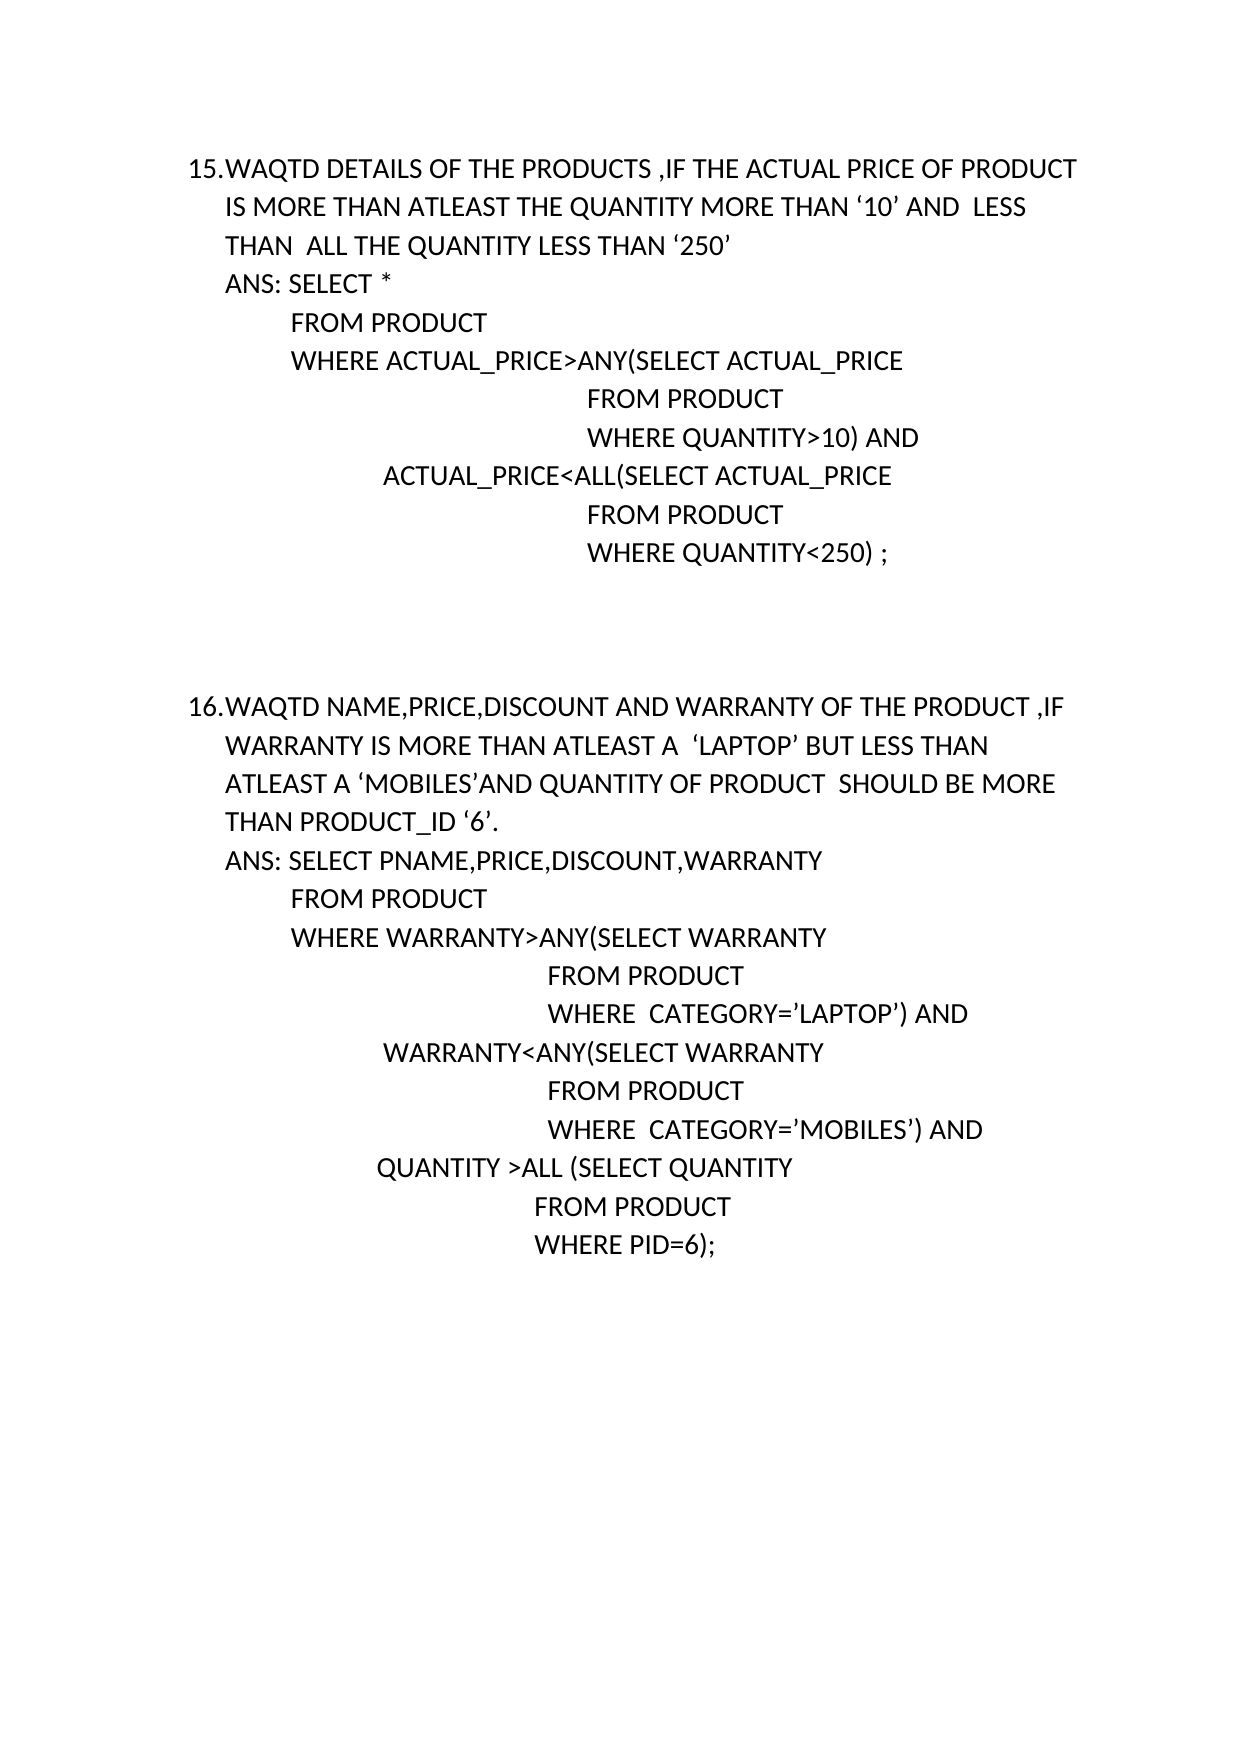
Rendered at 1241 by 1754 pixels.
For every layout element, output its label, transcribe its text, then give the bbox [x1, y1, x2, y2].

list ACTUAL_PRICE<ALL(SELECT ACTUAL_PRICE [225, 457, 1090, 493]
list WAQTD NAME,PRICE,DISCOUNT AND WARRANTY OF THE PRODUCT ,IF WARRANTY IS MORE THAN ATLEAST A ‘LAPTOP’ BUT LESS THAN ATLEAST A ‘MOBILES’AND QUANTITY OF PRODUCT SHOULD BE MORE THAN PRODUCT_ID ‘6’. [187, 688, 1090, 839]
list WHERE WARRANTY>ANY(SELECT WARRANTY [225, 919, 1090, 954]
list WHERE QUANTITY<250) ; [225, 534, 1090, 570]
list FROM PRODUCT [225, 1072, 1090, 1108]
list WAQTD DETAILS OF THE PRODUCTS ,IF THE ACTUAL PRICE OF PRODUCT IS MORE THAN ATLEAST THE QUANTITY MORE THAN ‘10’ AND LESS THAN ALL THE QUANTITY LESS THAN ‘250’ [187, 150, 1090, 262]
list FROM PRODUCT [225, 957, 1090, 993]
list QUANTITY >ALL (SELECT QUANTITY [225, 1149, 1090, 1185]
list ANS: SELECT * [225, 265, 1090, 301]
list WHERE CATEGORY=’MOBILES’) AND [225, 1111, 1090, 1147]
list WHERE QUANTITY>10) AND [225, 419, 1090, 455]
list WHERE CATEGORY=’LAPTOP’) AND [225, 996, 1090, 1031]
list FROM PRODUCT [225, 496, 1090, 532]
list WARRANTY<ANY(SELECT WARRANTY [225, 1034, 1090, 1070]
list FROM PRODUCT [225, 1188, 1090, 1223]
list WHERE ACTUAL_PRICE>ANY(SELECT ACTUAL_PRICE [225, 342, 1090, 378]
list FROM PRODUCT [225, 880, 1090, 916]
list WHERE PID=6); [225, 1226, 1090, 1262]
list ANS: SELECT PNAME,PRICE,DISCOUNT,WARRANTY [225, 842, 1090, 877]
list FROM PRODUCT [225, 304, 1090, 339]
list FROM PRODUCT [225, 381, 1090, 416]
